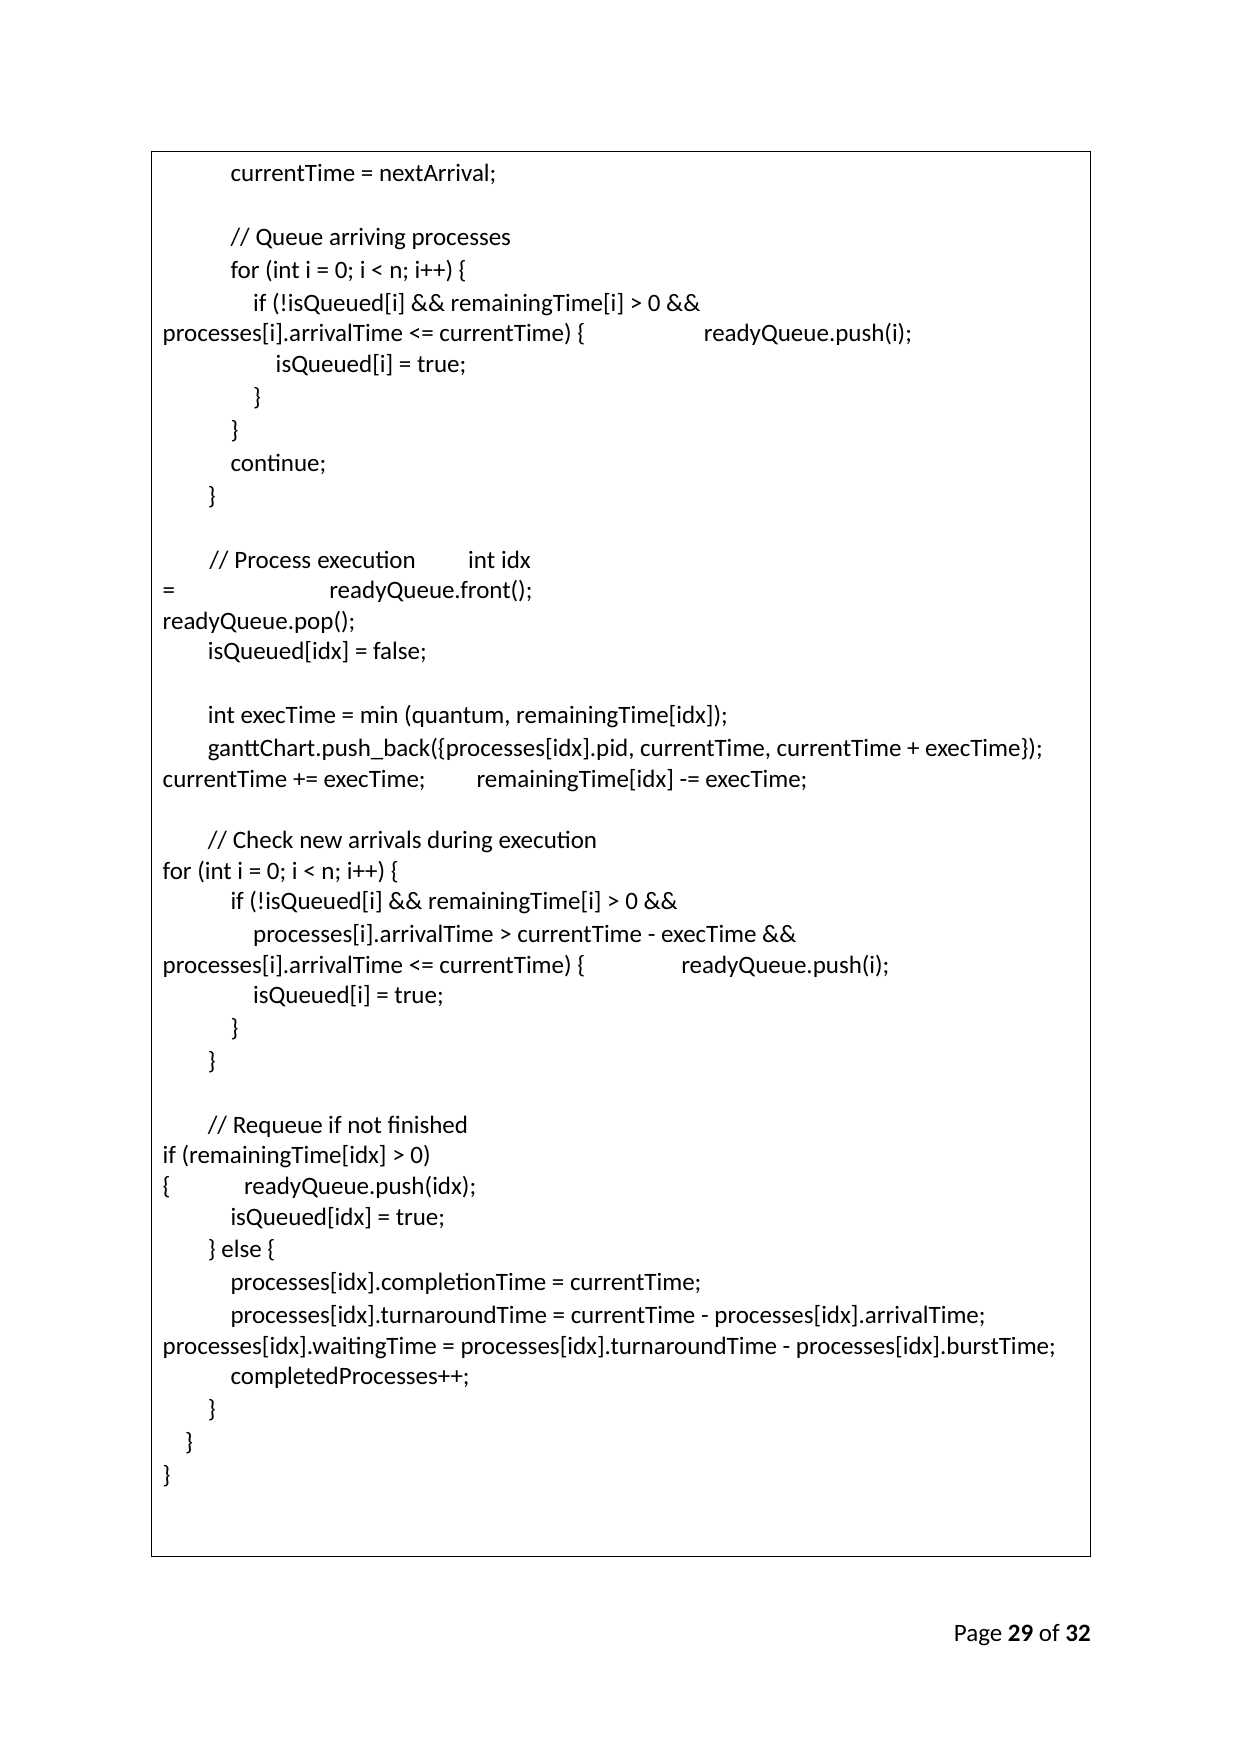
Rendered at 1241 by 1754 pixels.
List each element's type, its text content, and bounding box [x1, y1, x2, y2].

table_cell currentTime = nextArrival; // Queue arriving processes for (int i = 0; i < n; i++) { if (!isQueued[i] && remainingTime[i] > 0 && processes[i].arrivalTime <= currentTime) { readyQueue.push(i); isQueued[i] = true; } } continue; } // Process execution int idx = readyQueue.front(); readyQueue.pop(); isQueued[idx] = false; int execTime = min (quantum, remainingTime[idx]); ganttChart.push_back({processes[idx].pid, currentTime, currentTime + execTime}); currentTime += execTime; remainingTime[idx] -= execTime; // Check new arrivals during execution for (int i = 0; i < n; i++) { if (!isQueued[i] && remainingTime[i] > 0 && processes[i].arrivalTime > currentTime - execTime && processes[i].arrivalTime <= currentTime) { readyQueue.push(i); isQueued[i] = true; } } // Requeue if not finished if (remainingTime[idx] > 0) { readyQueue.push(idx); isQueued[idx] = true; } else { processes[idx].completionTime = currentTime; processes[idx].turnaroundTime = currentTime - processes[idx].arrivalTime; processes[idx].waitingTime = processes[idx].turnaroundTime - processes[idx].burstTime; completedProcesses++; } } } [152, 152, 1090, 1556]
